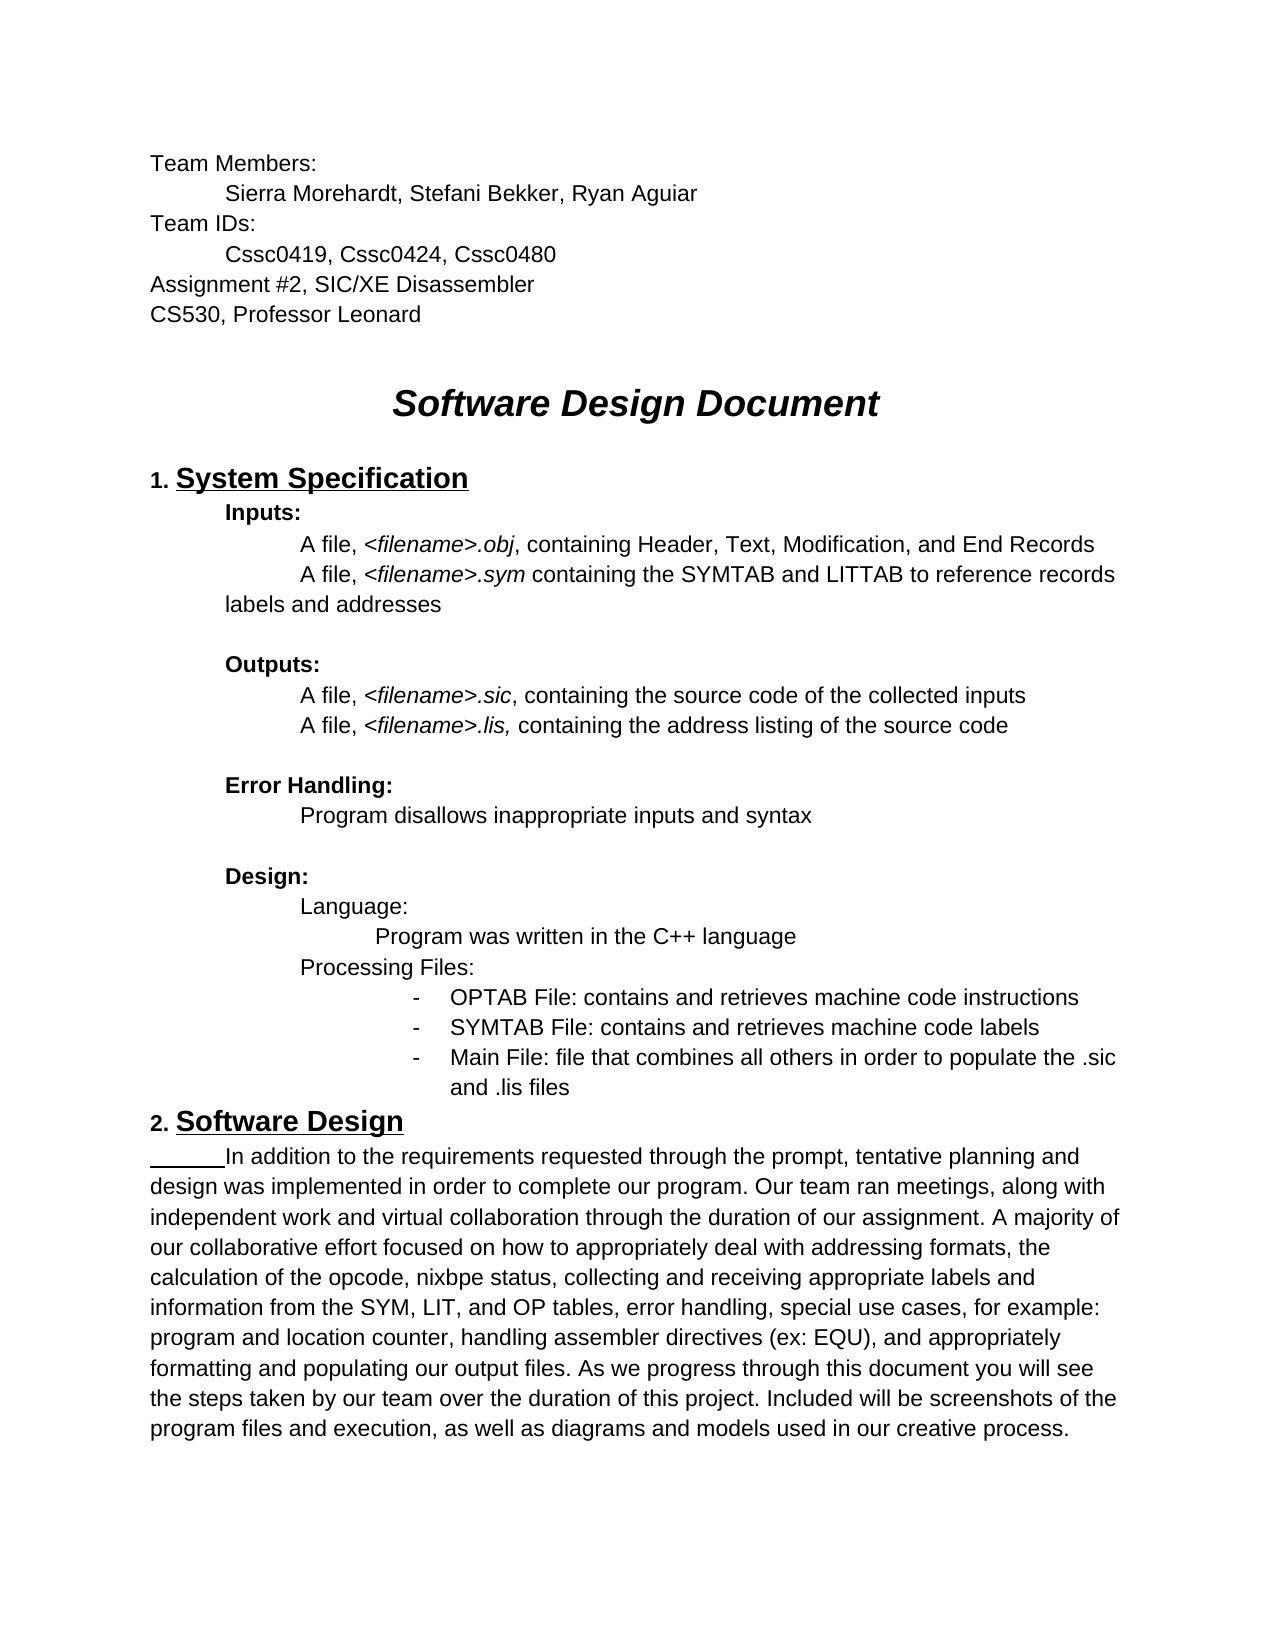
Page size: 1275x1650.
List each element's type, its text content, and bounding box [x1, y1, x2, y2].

text A file, <filename>.lis, containing the address listing of the source code [225, 712, 1125, 738]
text Design: [225, 863, 1125, 889]
text Cssc0419, Cssc0424, Cssc0480 [150, 241, 1125, 267]
text CS530, Professor Leonard [150, 301, 1125, 327]
text Assignment #2, SIC/XE Disassembler [150, 271, 1125, 297]
text Software Design Document [150, 381, 1125, 424]
text In addition to the requirements requested through the prompt, tentative planning and design was implemented in order to complete our program. Our team ran meetings, along with independent work and virtual collaboration through the duration of our assignment. A majority of our collaborative effort focused on how to appropriately deal with addressing formats, the calculation of the opcode, nixbpe status, collecting and receiving appropriate labels and information from the SYM, LIT, and OP tables, error handling, special use cases, for example: program and location counter, handling assembler directives (ex: EQU), and appropriately formatting and populating our output files. As we progress through this document you will see the steps taken by our team over the duration of this project. Included will be screenshots of the program files and execution, as well as diagrams and models used in our creative process. [150, 1143, 1125, 1441]
text Processing Files: [225, 953, 1125, 980]
text Sierra Morehardt, Stefani Bekker, Ryan Aguiar [150, 180, 1125, 207]
text Program disallows inappropriate inputs and syntax [225, 802, 1125, 829]
text Team IDs: [150, 210, 1125, 237]
text Outputs: [225, 651, 1125, 678]
text Inputs: [150, 499, 1125, 526]
text Program was written in the C++ language [300, 923, 1125, 949]
text 2. Software Design [150, 1104, 1125, 1138]
text A file, <filename>.sic, containing the source code of the collected inputs [225, 682, 1125, 708]
text 1. System Specification [150, 461, 1125, 494]
list OPTAB File: contains and retrieves machine code instructions [412, 984, 1125, 1010]
text A file, <filename>.sym containing the SYMTAB and LITTAB to reference records labels and addresses [225, 561, 1125, 617]
text A file, <filename>.obj, containing Header, Text, Modification, and End Records [150, 531, 1125, 557]
text Language: [225, 893, 1125, 919]
list Main File: file that combines all others in order to populate the .sic and .lis files [412, 1044, 1125, 1101]
list SYMTAB File: contains and retrieves machine code labels [412, 1014, 1125, 1040]
text Team Members: [150, 150, 1125, 176]
text Error Handling: [225, 772, 1125, 798]
